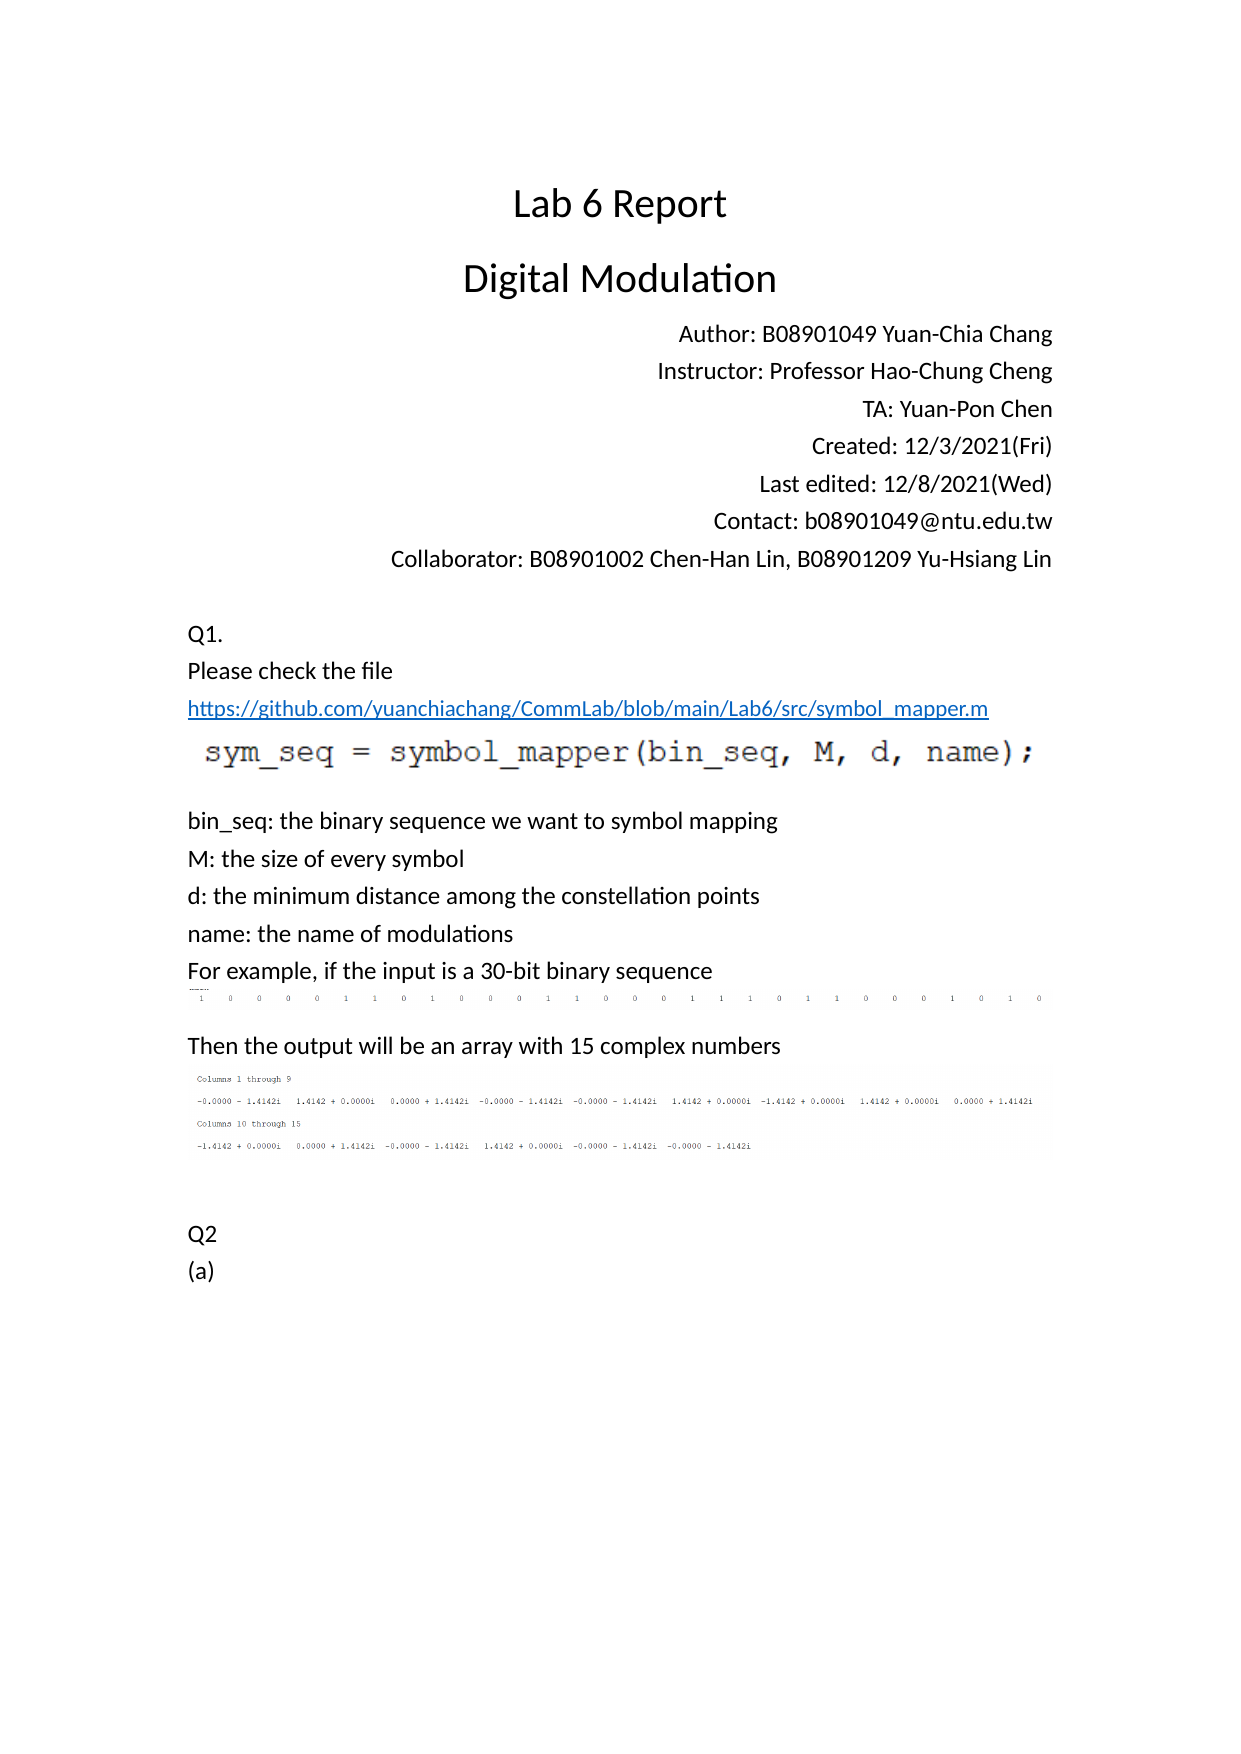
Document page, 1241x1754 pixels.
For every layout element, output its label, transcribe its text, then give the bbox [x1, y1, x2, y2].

text M: the size of every symbol [187, 839, 1053, 877]
text Collaborator: B08901002 Chen-Han Lin, B08901209 Yu-Hsiang Lin [187, 539, 1053, 577]
text Instructor: Professor Hao-Chung Cheng [187, 352, 1053, 389]
text Q2 [187, 1214, 1053, 1252]
text Q1. [187, 614, 1053, 652]
text For example, if the input is a 30-bit binary sequence [187, 952, 1053, 989]
text Please check the file [187, 652, 1053, 689]
text TA: Yuan-Pon Chen [187, 389, 1053, 427]
text d: the minimum distance among the constellation points [187, 877, 1053, 914]
text Digital Modulation [187, 239, 1053, 314]
text Lab 6 Report [187, 164, 1053, 239]
text name: the name of modulations [187, 914, 1053, 952]
text bin_seq: the binary sequence we want to symbol mapping [187, 802, 1053, 839]
picture [187, 727, 1053, 771]
text (a) [187, 1252, 1053, 1289]
text Last edited: 12/8/2021(Wed) [187, 464, 1053, 502]
text https://github.com/yuanchiachang/CommLab/blob/main/Lab6/src/symbol_mapper.m [187, 689, 1053, 727]
picture [187, 1064, 1053, 1160]
text Contact: b08901049@ntu.edu.tw [187, 502, 1053, 539]
text Then the output will be an array with 15 complex numbers [187, 1027, 1053, 1064]
text Author: B08901049 Yuan-Chia Chang [187, 314, 1053, 352]
picture [187, 989, 1053, 1010]
text Created: 12/3/2021(Fri) [187, 427, 1053, 464]
